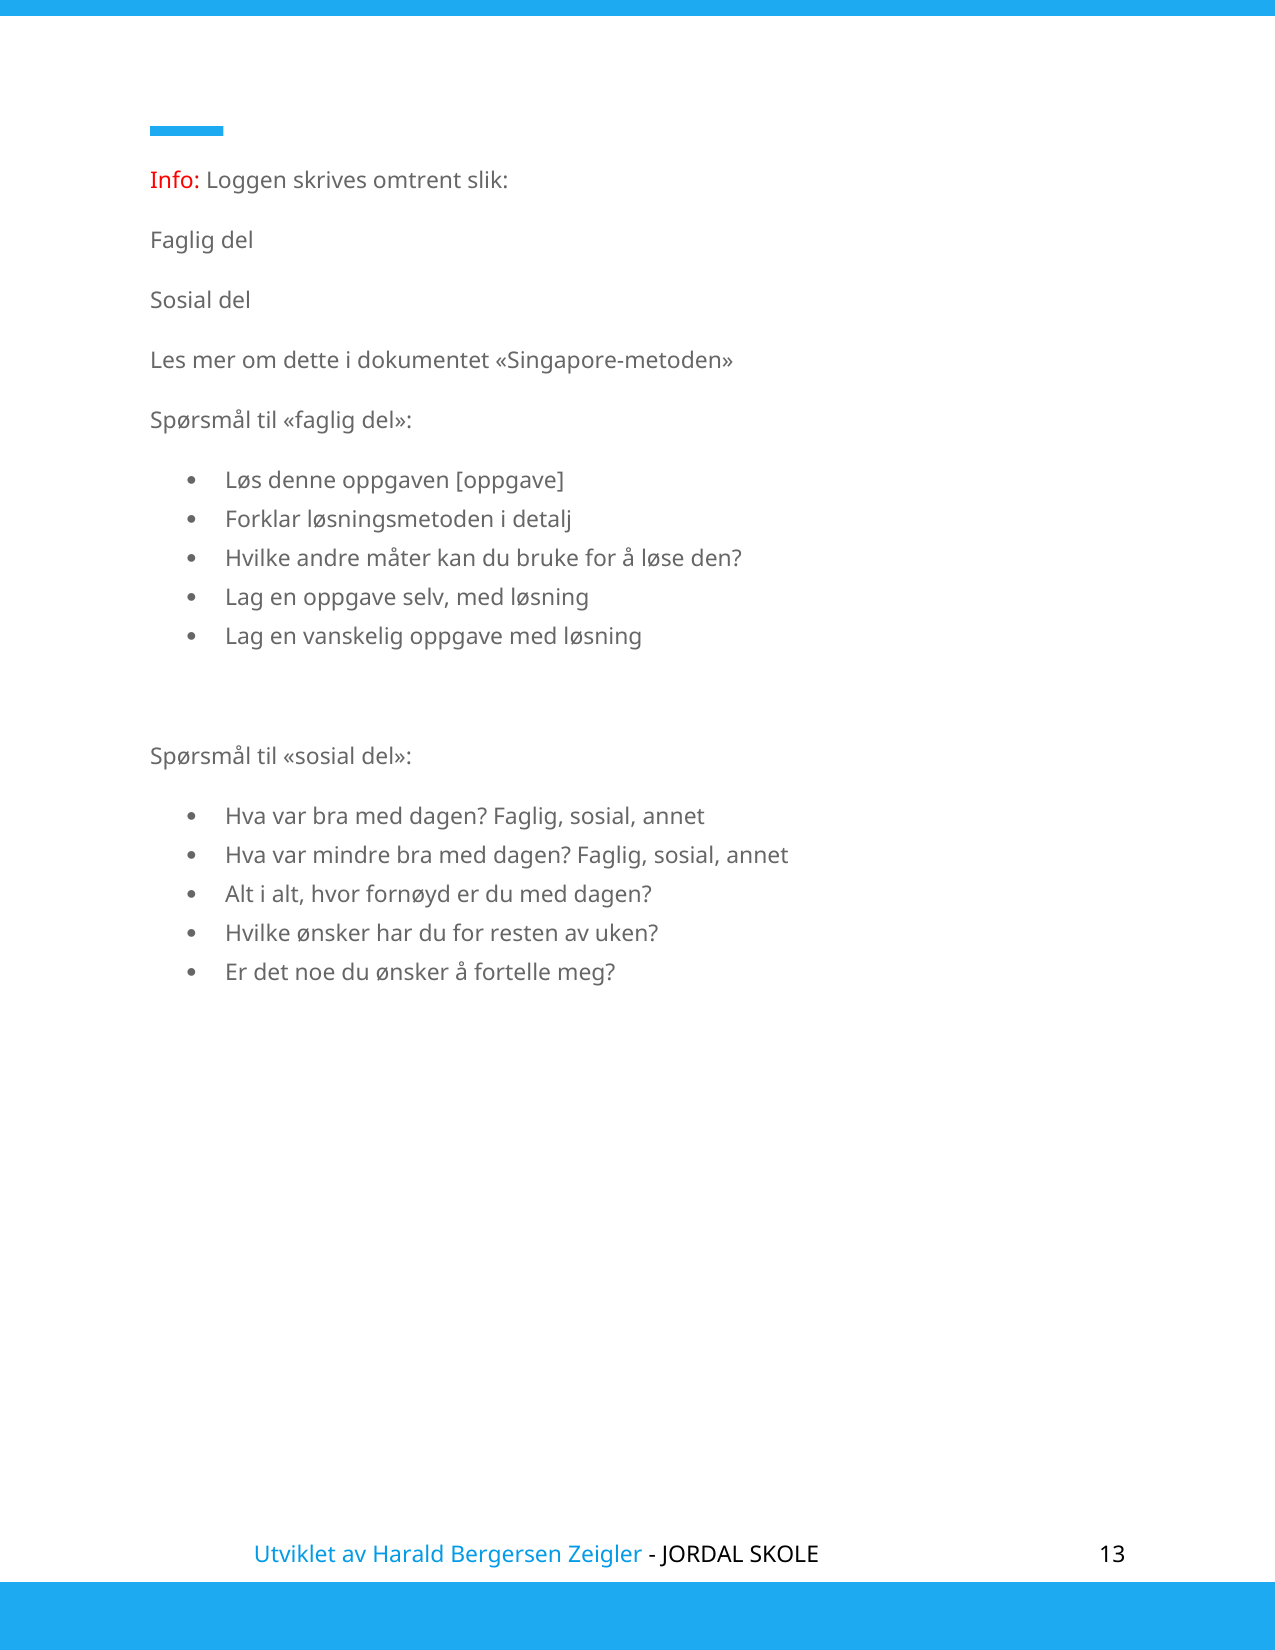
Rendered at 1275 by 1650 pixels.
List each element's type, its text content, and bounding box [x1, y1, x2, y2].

list Hva var mindre bra med dagen? Faglig, sosial, annet [187, 839, 1125, 870]
text Spørsmål til «sosial del»: [150, 740, 1125, 771]
list Er det noe du ønsker å fortelle meg? [187, 956, 1125, 987]
list Alt i alt, hvor fornøyd er du med dagen? [187, 878, 1125, 909]
list Hvilke andre måter kan du bruke for å løse den? [187, 542, 1125, 573]
text Sosial del [150, 284, 1125, 315]
list Lag en oppgave selv, med løsning [187, 581, 1125, 612]
list Lag en vanskelig oppgave med løsning [187, 620, 1125, 651]
list Hva var bra med dagen? Faglig, sosial, annet [187, 800, 1125, 831]
picture [150, 126, 224, 136]
text Info: Loggen skrives omtrent slik: [150, 164, 1125, 196]
text Les mer om dette i dokumentet «Singapore-metoden» [150, 344, 1125, 375]
text Faglig del [150, 224, 1125, 256]
list Løs denne oppgaven [oppgave] [187, 464, 1125, 495]
list Forklar løsningsmetoden i detalj [187, 503, 1125, 534]
picture [0, 0, 1275, 16]
picture [0, 1582, 1275, 1650]
list Hvilke ønsker har du for resten av uken? [187, 917, 1125, 948]
text Spørsmål til «faglig del»: [150, 404, 1125, 435]
